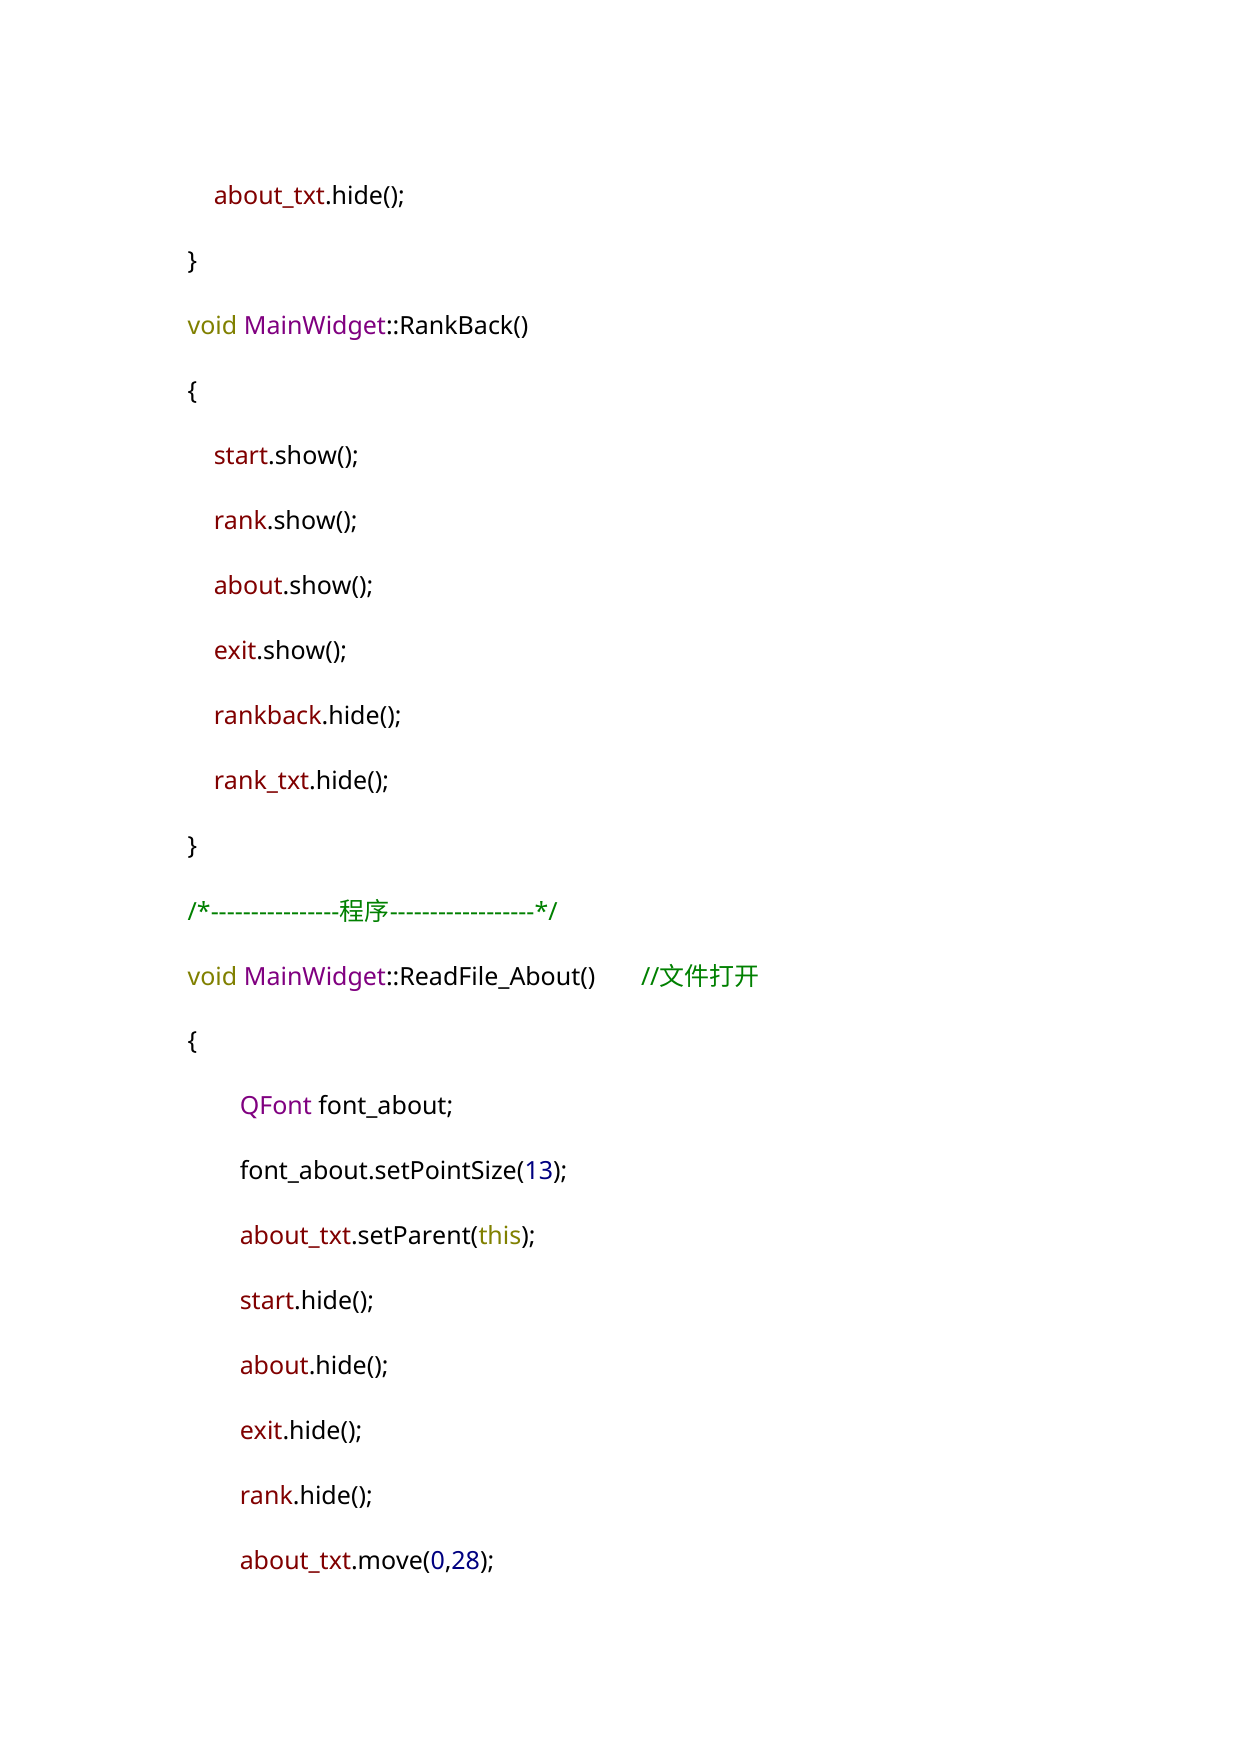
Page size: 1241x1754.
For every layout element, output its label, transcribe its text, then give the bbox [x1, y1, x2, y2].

text font_about.setPointSize(13); [187, 1137, 1053, 1202]
text start.hide(); [187, 1267, 1053, 1332]
text void MainWidget::RankBack() [187, 292, 1053, 357]
text { [187, 357, 1053, 422]
text rank_txt.hide(); [187, 747, 1053, 812]
text /*----------------程序------------------*/ [187, 877, 1053, 942]
text } [187, 812, 1053, 877]
text { [187, 1007, 1053, 1072]
text exit.hide(); [187, 1397, 1053, 1462]
text about.show(); [187, 552, 1053, 617]
text about_txt.hide(); [187, 162, 1053, 227]
text void MainWidget::ReadFile_About() //文件打开 [187, 942, 1053, 1007]
text about_txt.move(0,28); [187, 1527, 1053, 1592]
text } [187, 227, 1053, 292]
text exit.show(); [187, 617, 1053, 682]
text start.show(); [187, 422, 1053, 487]
text rank.hide(); [187, 1462, 1053, 1527]
text about.hide(); [187, 1332, 1053, 1397]
text rank.show(); [187, 487, 1053, 552]
text rankback.hide(); [187, 682, 1053, 747]
text about_txt.setParent(this); [187, 1202, 1053, 1267]
text QFont font_about; [187, 1072, 1053, 1137]
